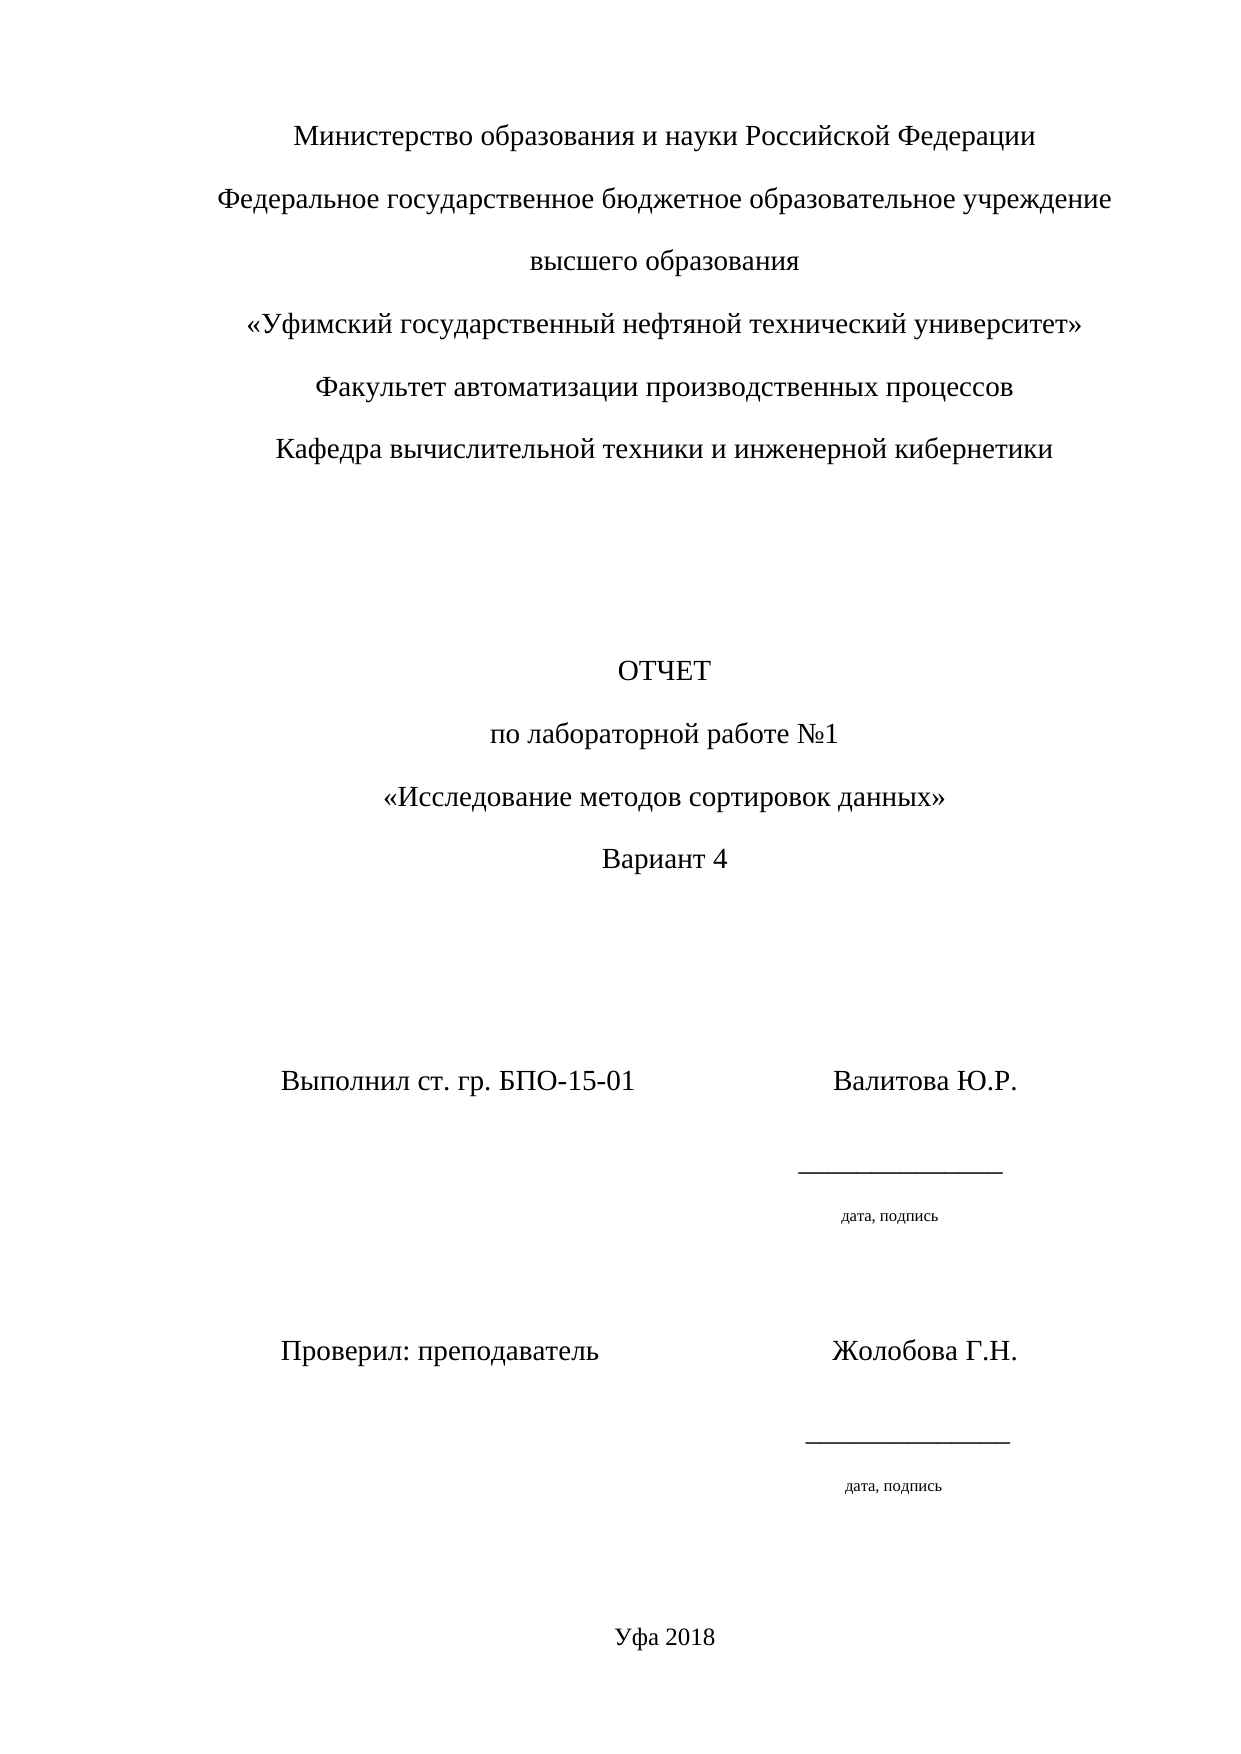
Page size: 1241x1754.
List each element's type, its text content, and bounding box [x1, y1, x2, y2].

text Вариант 4 [177, 841, 1152, 875]
text «Уфимский государственный нефтяной технический университет» [177, 306, 1152, 340]
text дата, подпись [281, 1205, 1152, 1224]
text ______________ [281, 1413, 1152, 1446]
text «Исследование методов сортировок данных» [177, 779, 1152, 812]
text Выполнил ст. гр. БПО-15-01 Валитова Ю.Р. [281, 1063, 1152, 1097]
text Министерство образования и науки Российской Федерации [177, 118, 1152, 152]
text Кафедра вычислительной техники и инженерной кибернетики [177, 432, 1152, 465]
text Факультет автоматизации производственных процессов [177, 369, 1152, 402]
text высшего образования [177, 243, 1152, 277]
text по лабораторной работе №1 [177, 716, 1152, 749]
text Проверил: преподаватель Жолобова Г.Н. [281, 1333, 1152, 1367]
text дата, подпись [281, 1475, 1152, 1494]
text ______________ [281, 1143, 1152, 1176]
text Федеральное государственное бюджетное образовательное учреждение [177, 181, 1152, 214]
text ОТЧЕТ [177, 653, 1152, 687]
